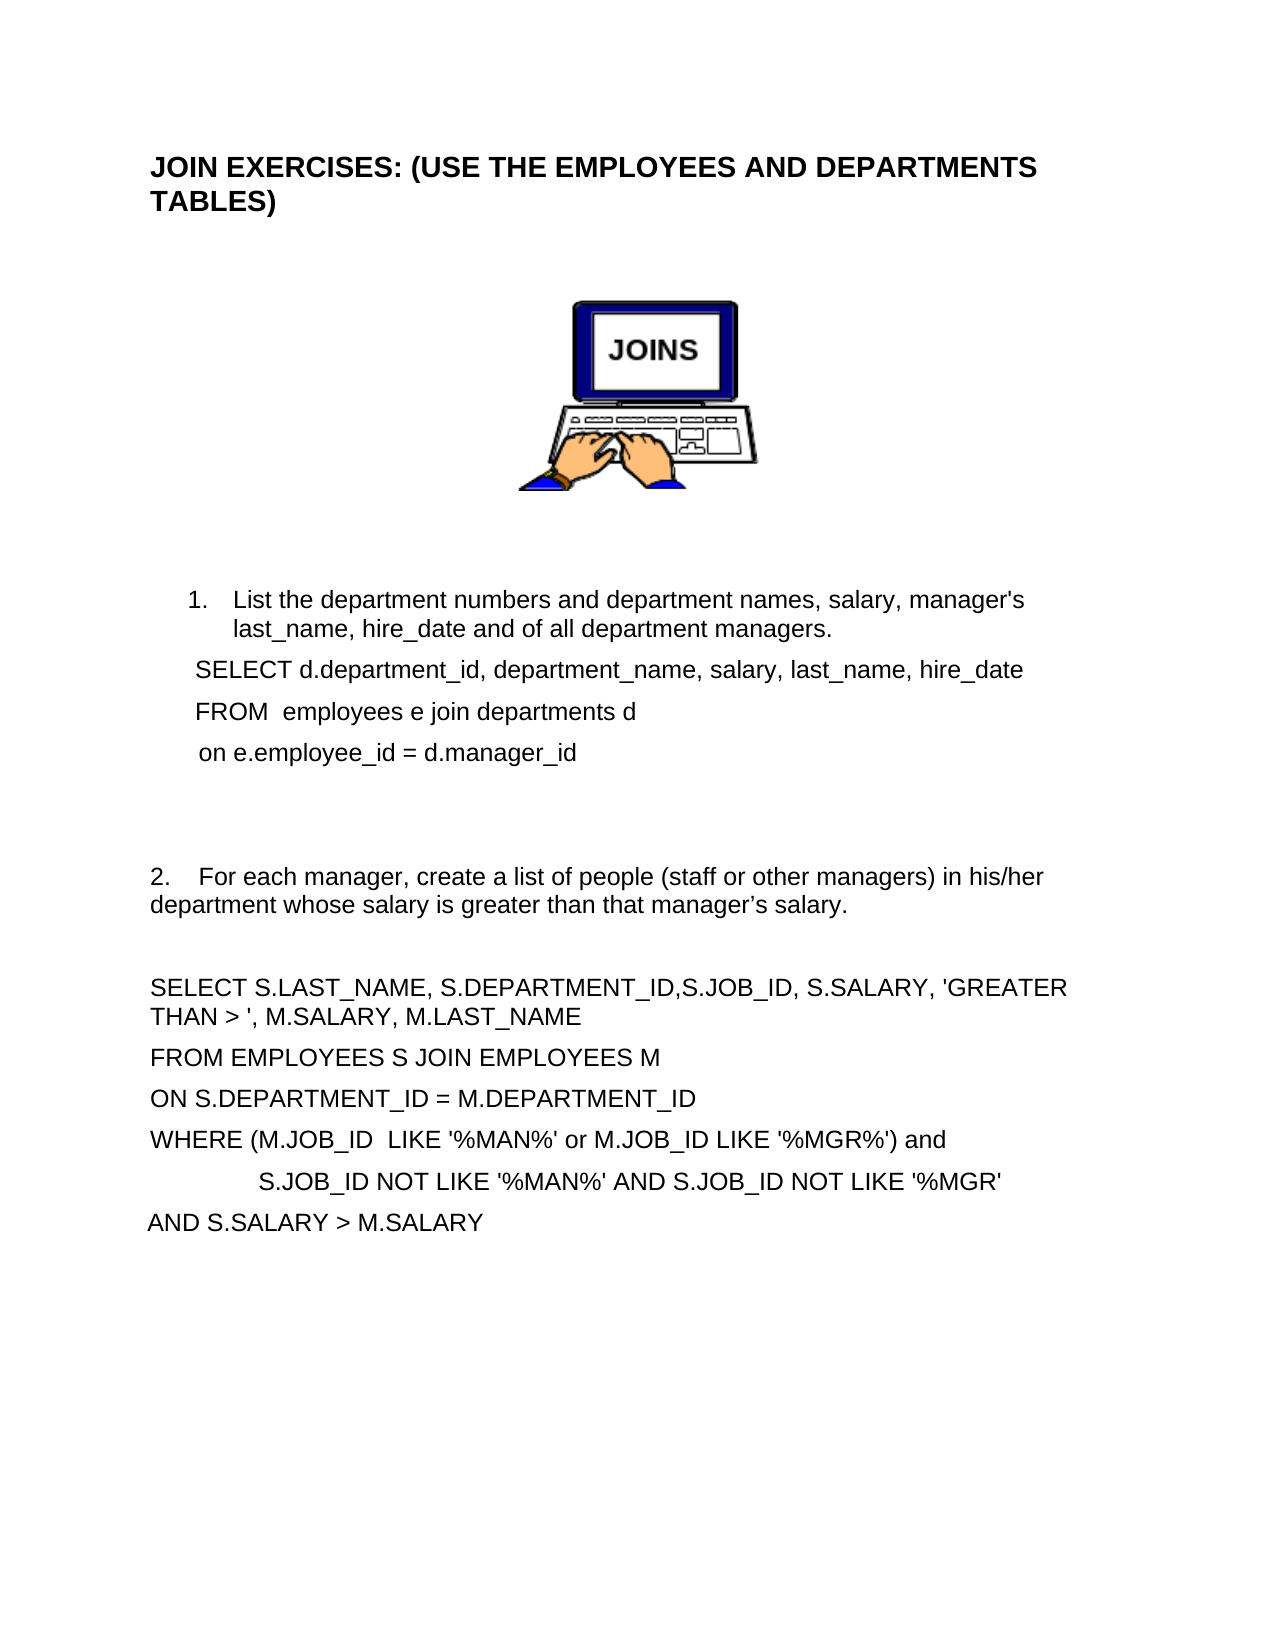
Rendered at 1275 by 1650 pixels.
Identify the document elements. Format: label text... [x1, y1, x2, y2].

text 2. For each manager, create a list of people (staff or other managers) in his/her department whose salary is greater than that manager’s salary. [112, 861, 1125, 919]
text FROM employees e join departments d [150, 696, 1125, 725]
text S.JOB_ID NOT LIKE '%MAN%' AND S.JOB_ID NOT LIKE '%MGR' [112, 1166, 1125, 1195]
text AND S.SALARY > M.SALARY [112, 1208, 1125, 1236]
list List the department numbers and department names, salary, manager's last_name, hire_date and of all department managers. [187, 585, 1125, 643]
text SELECT d.department_id, department_name, salary, last_name, hire_date [150, 655, 1125, 684]
text SELECT S.LAST_NAME, S.DEPARTMENT_ID,S.JOB_ID, S.SALARY, 'GREATER THAN > ', M.SALARY, M.LAST_NAME [112, 973, 1125, 1030]
text FROM EMPLOYEES S JOIN EMPLOYEES M [112, 1043, 1125, 1071]
title Join Exercises: (uSE THE employees and departments TABLES) [150, 150, 1125, 217]
text ON S.DEPARTMENT_ID = M.DEPARTMENT_ID [112, 1084, 1125, 1113]
text on e.employee_id = d.manager_id [150, 738, 1125, 766]
text WHERE (M.JOB_ID LIKE '%MAN%' or M.JOB_ID LIKE '%MGR%') and [112, 1125, 1125, 1154]
